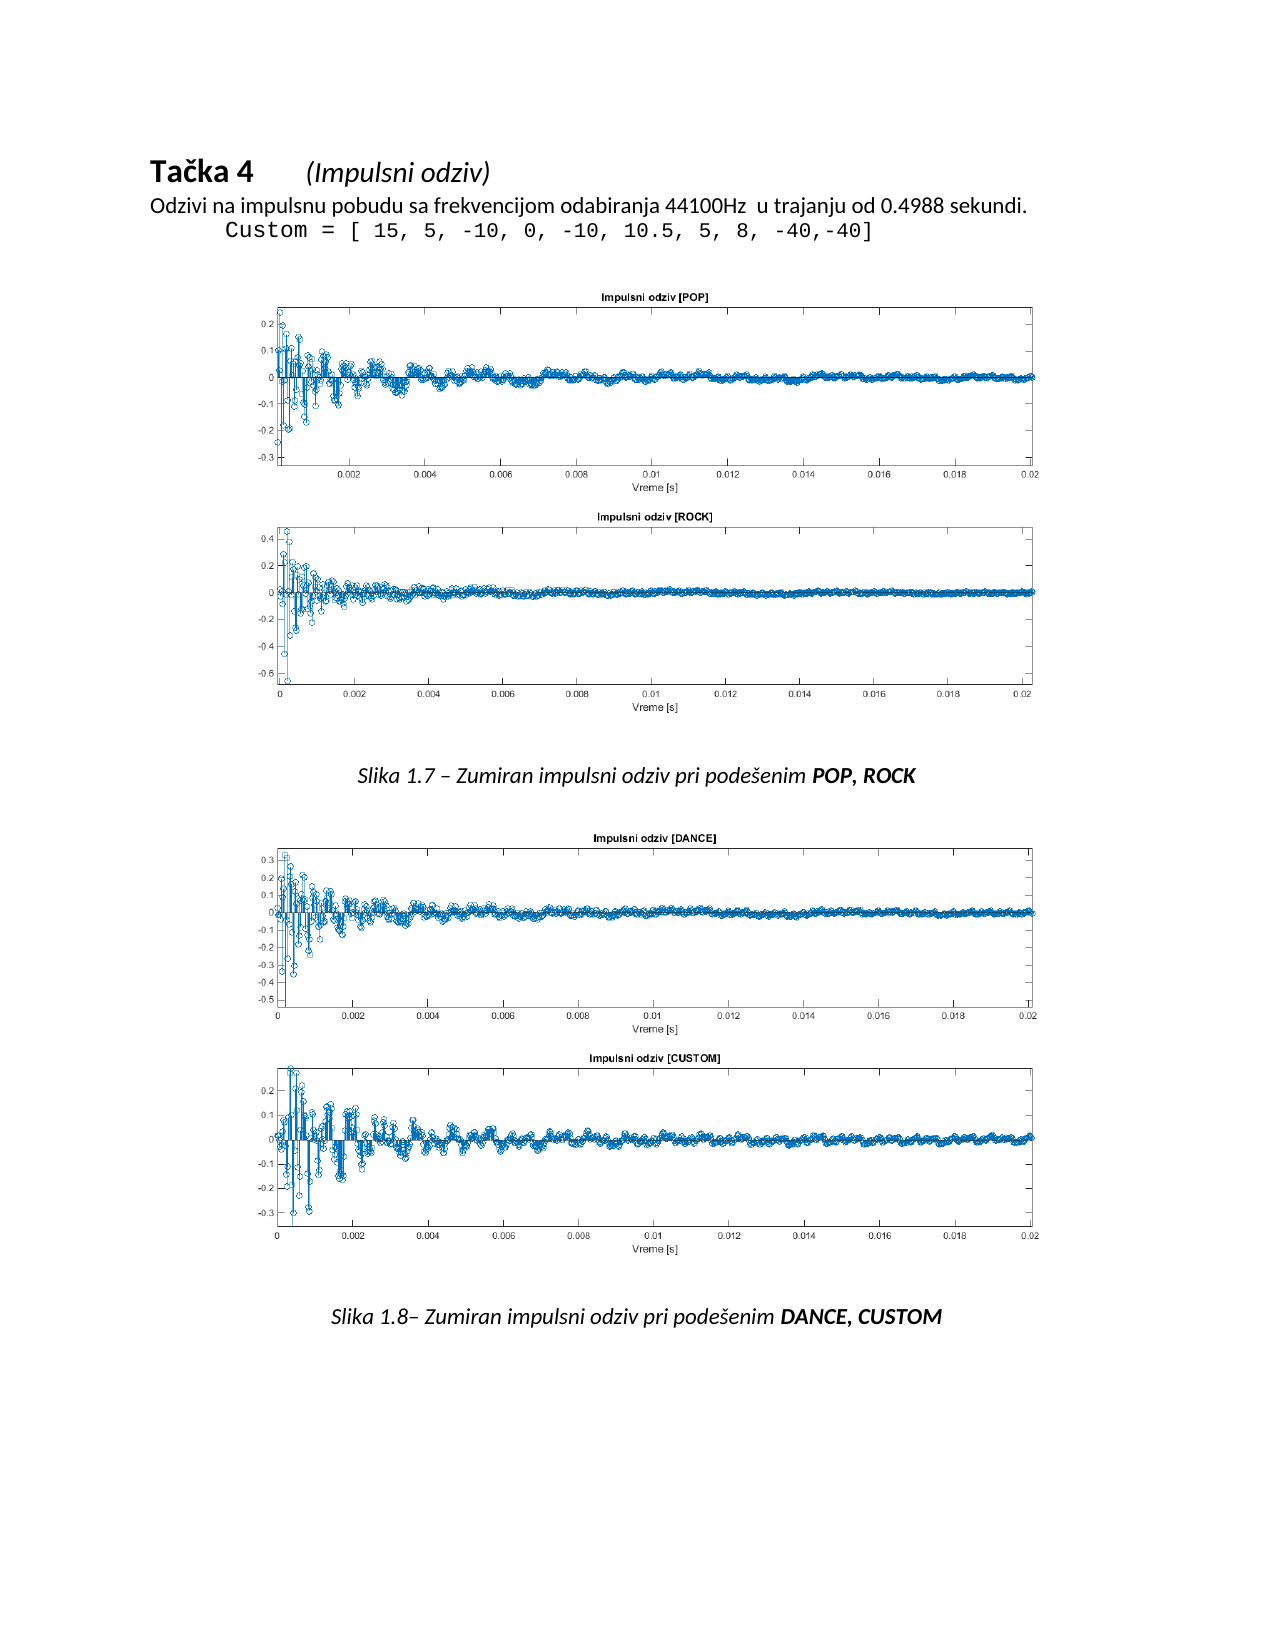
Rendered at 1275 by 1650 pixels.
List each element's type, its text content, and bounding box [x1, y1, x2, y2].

text Odzivi na impulsnu pobudu sa frekvencijom odabiranja 44100Hz u trajanju od 0.4988 sekundi. [150, 191, 1125, 219]
text Slika 1.7 – Zumiran impulsni odziv pri podešenim POP, ROCK [150, 761, 1125, 789]
text Tačka 4 (Impulsni odziv) [150, 150, 1125, 191]
text Slika 1.8– Zumiran impulsni odziv pri podešenim DANCE, CUSTOM [150, 1302, 1125, 1330]
picture [151, 272, 1125, 736]
text Custom = [ 15, 5, -10, 0, -10, 10.5, 5, 8, -40,-40] [225, 219, 1125, 245]
picture [151, 813, 1125, 1278]
